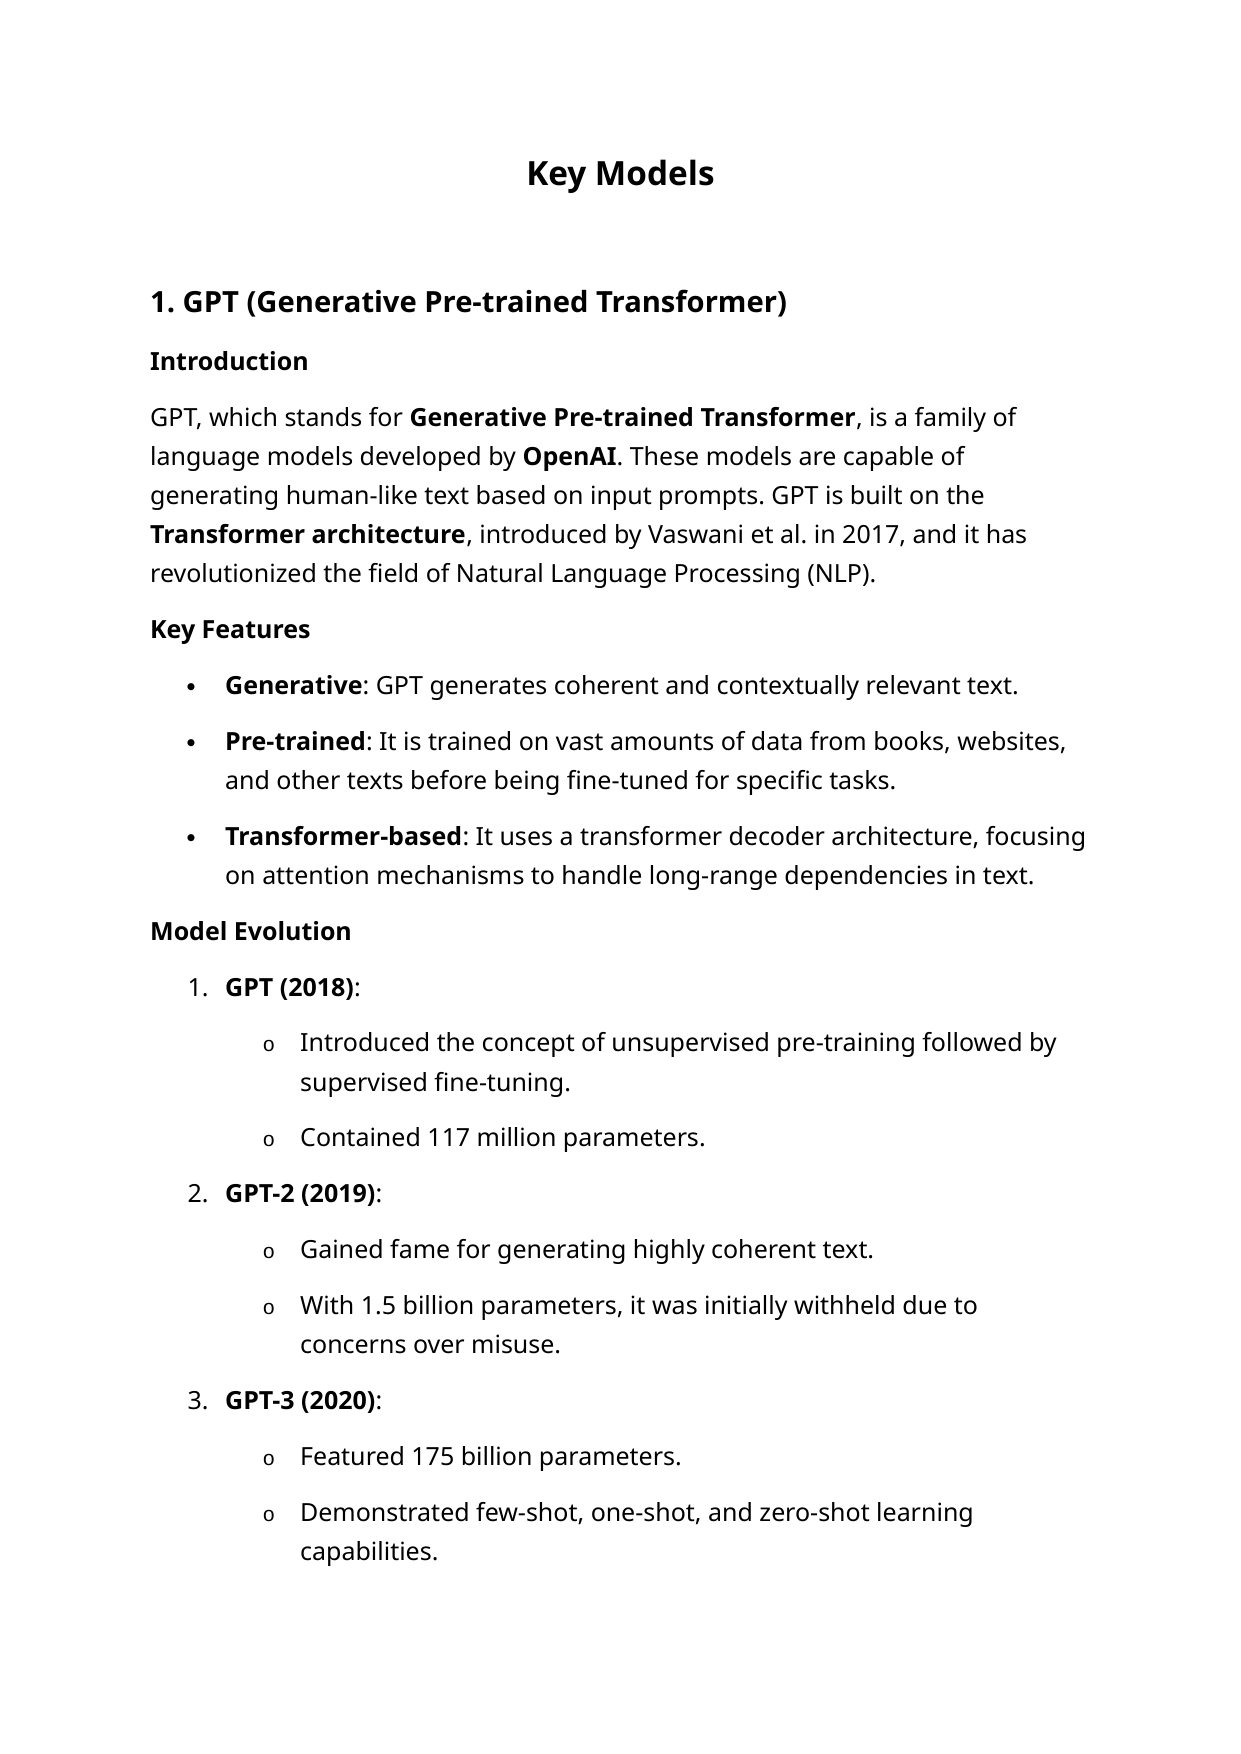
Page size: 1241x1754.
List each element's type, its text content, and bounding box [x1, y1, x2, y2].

text Model Evolution [150, 913, 1090, 947]
list GPT-2 (2019): [187, 1176, 1090, 1210]
list GPT-3 (2020): [187, 1383, 1090, 1417]
list Featured 175 billion parameters. [262, 1438, 1090, 1472]
list Pre-trained: It is trained on vast amounts of data from books, websites, and other texts before being fine-tuned for specific tasks. [187, 723, 1090, 797]
list Introduced the concept of unsupervised pre-training followed by supervised fine-tuning. [262, 1025, 1090, 1098]
text 1. GPT (Generative Pre-trained Transformer) [150, 281, 1090, 321]
list Generative: GPT generates coherent and contextually relevant text. [187, 668, 1090, 702]
list Demonstrated few-shot, one-shot, and zero-shot learning capabilities. [262, 1494, 1090, 1567]
list With 1.5 billion parameters, it was initially withheld due to concerns over misuse. [262, 1288, 1090, 1361]
text Key Models [150, 150, 1090, 195]
list GPT (2018): [187, 969, 1090, 1003]
text GPT, which stands for Generative Pre-trained Transformer, is a family of language models developed by OpenAI. These models are capable of generating human-like text based on input prompts. GPT is built on the Transformer architecture, introduced by Vaswani et al. in 2017, and it has revolutionized the field of Natural Language Processing (NLP). [150, 399, 1090, 590]
text Key Features [150, 612, 1090, 646]
list Contained 117 million parameters. [262, 1120, 1090, 1154]
list Gained fame for generating highly coherent text. [262, 1232, 1090, 1266]
list Transformer-based: It uses a transformer decoder architecture, focusing on attention mechanisms to handle long-range dependencies in text. [187, 818, 1090, 892]
text Introduction [150, 343, 1090, 377]
